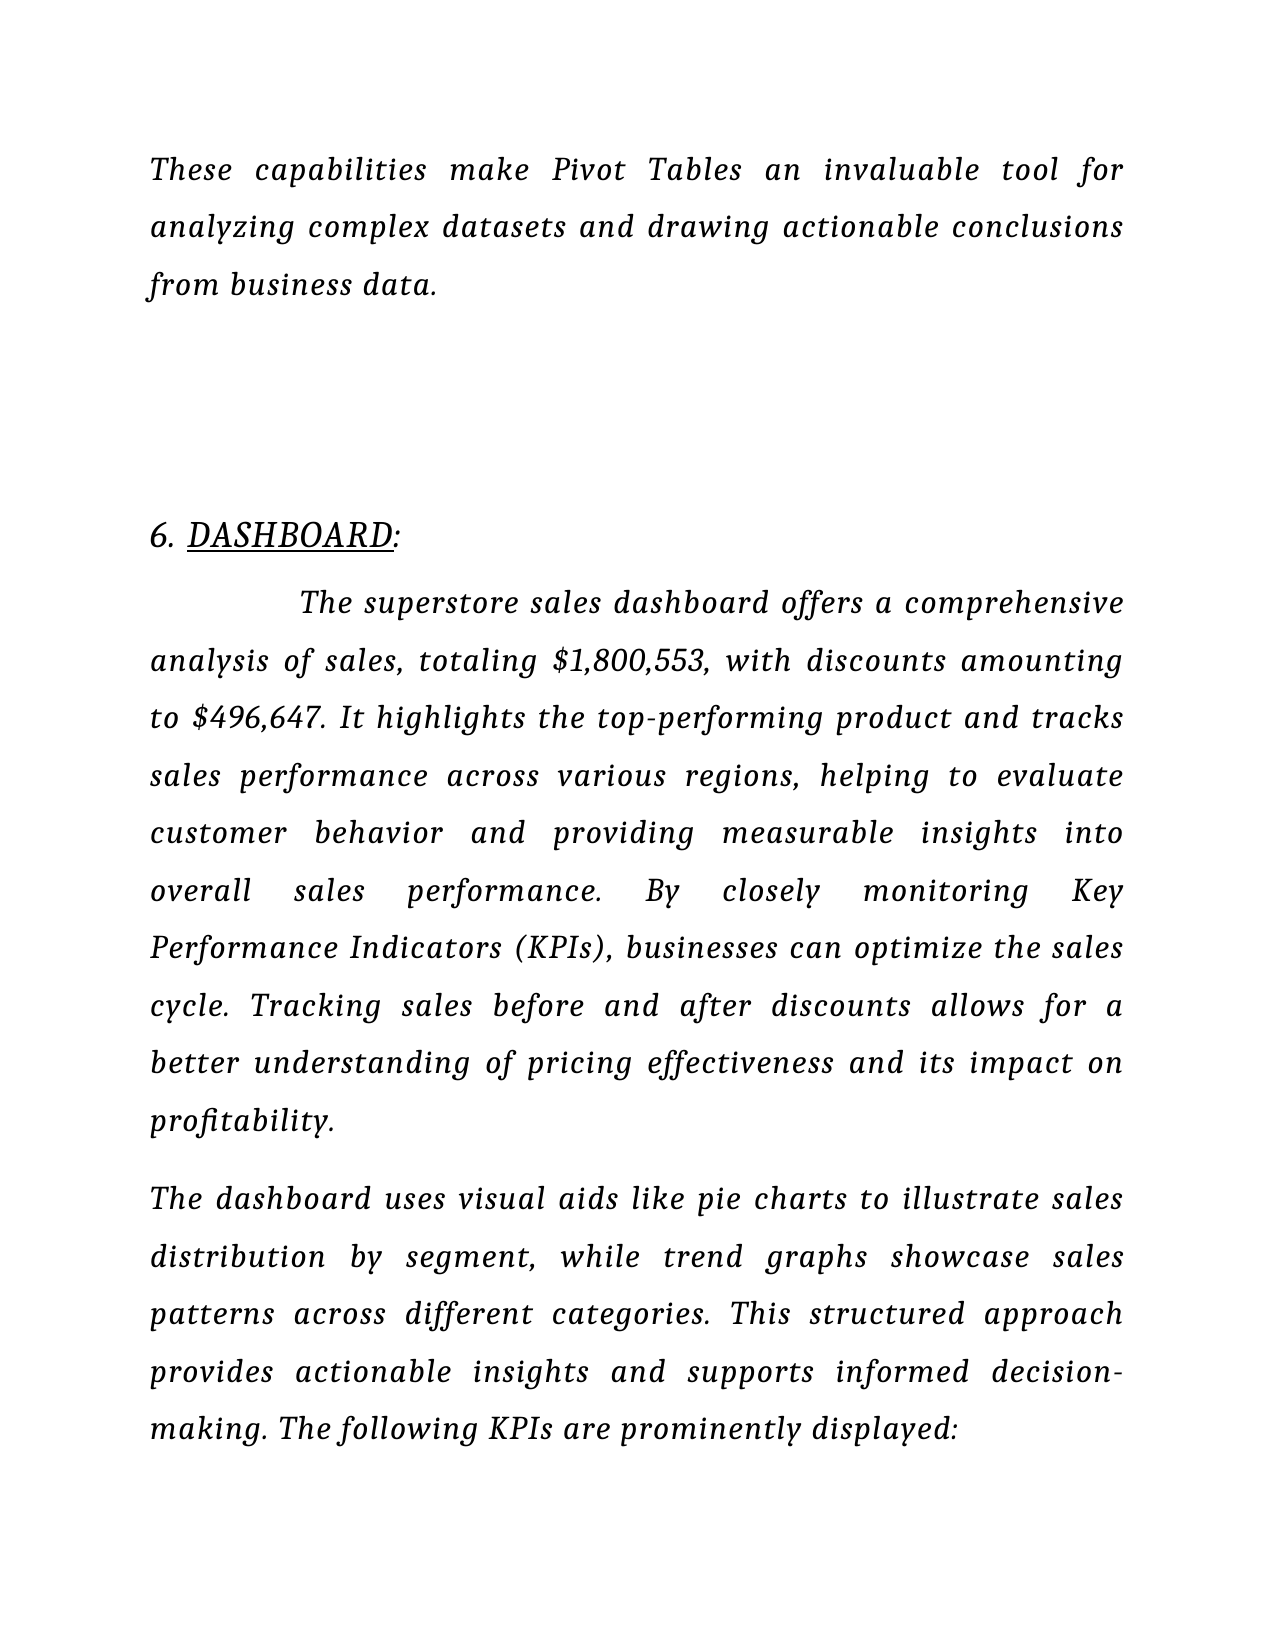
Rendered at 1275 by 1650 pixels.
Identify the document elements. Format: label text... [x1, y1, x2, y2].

subtitle The superstore sales dashboard offers a comprehensive analysis of sales, totaling $1,800,553, with discounts amounting to $496,647. It highlights the top-performing product and tracks sales performance across various regions, helping to evaluate customer behavior and providing measurable insights into overall sales performance. By closely monitoring Key Performance Indicators (KPIs), businesses can optimize the sales cycle. Tracking sales before and after discounts allows for a better understanding of pricing effectiveness and its impact on profitability. [150, 584, 1125, 1139]
subtitle The dashboard uses visual aids like pie charts to illustrate sales distribution by segment, while trend graphs showcase sales patterns across different categories. This structured approach provides actionable insights and supports informed decision-making. The following KPIs are prominently displayed: [150, 1179, 1125, 1448]
subtitle 6. DASHBOARD: [150, 513, 1125, 556]
subtitle These capabilities make Pivot Tables an invaluable tool for analyzing complex datasets and drawing actionable conclusions from business data. [150, 150, 1125, 303]
